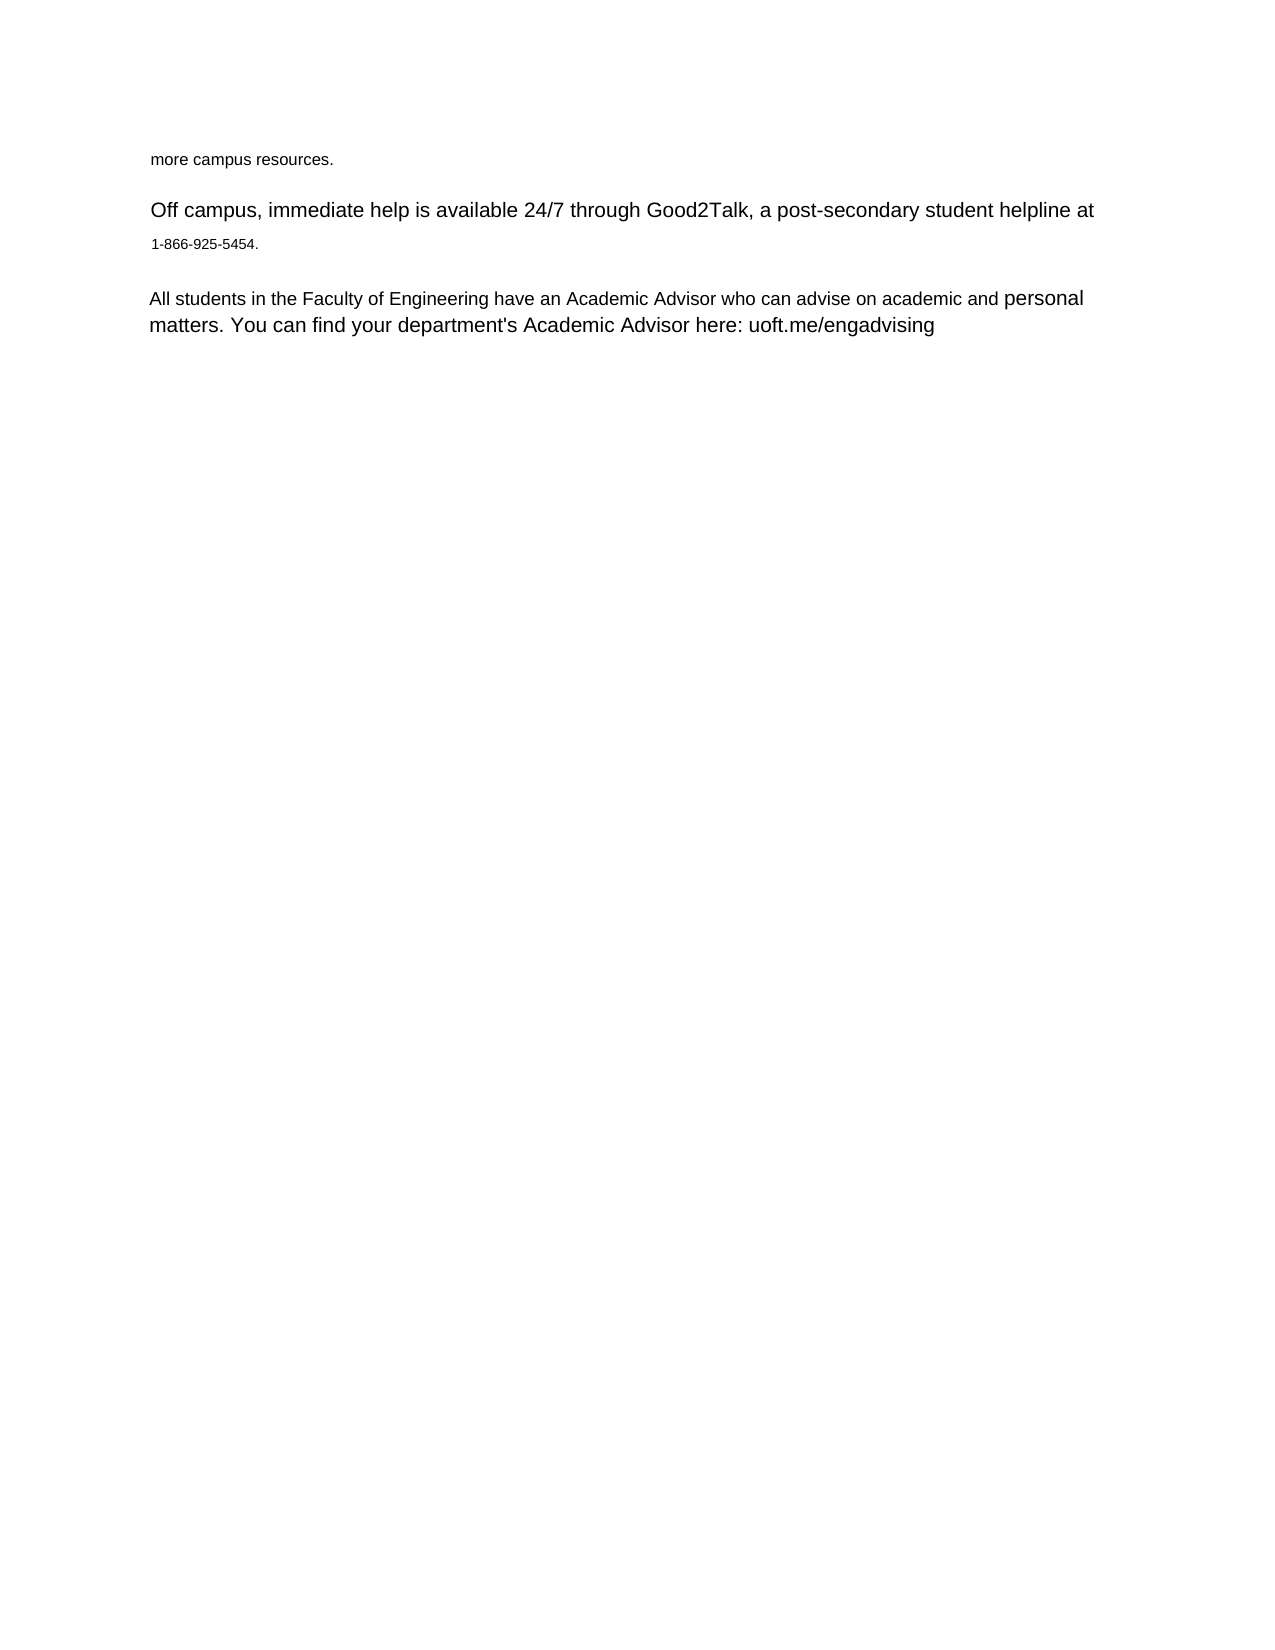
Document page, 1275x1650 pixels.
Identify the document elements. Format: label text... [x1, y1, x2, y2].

text 1-866-925-5454. [151, 236, 304, 253]
text Off campus, immediate help is available 24/7 through Good2Talk, a post-secondary student helpline at [150, 198, 1111, 222]
text more campus resources. [150, 150, 377, 169]
text All students in the Faculty of Engineering have an Academic Advisor who can advise on academic and personal matters. You can find your department's Academic Advisor here: uoft.me/engadvising [149, 286, 1091, 337]
